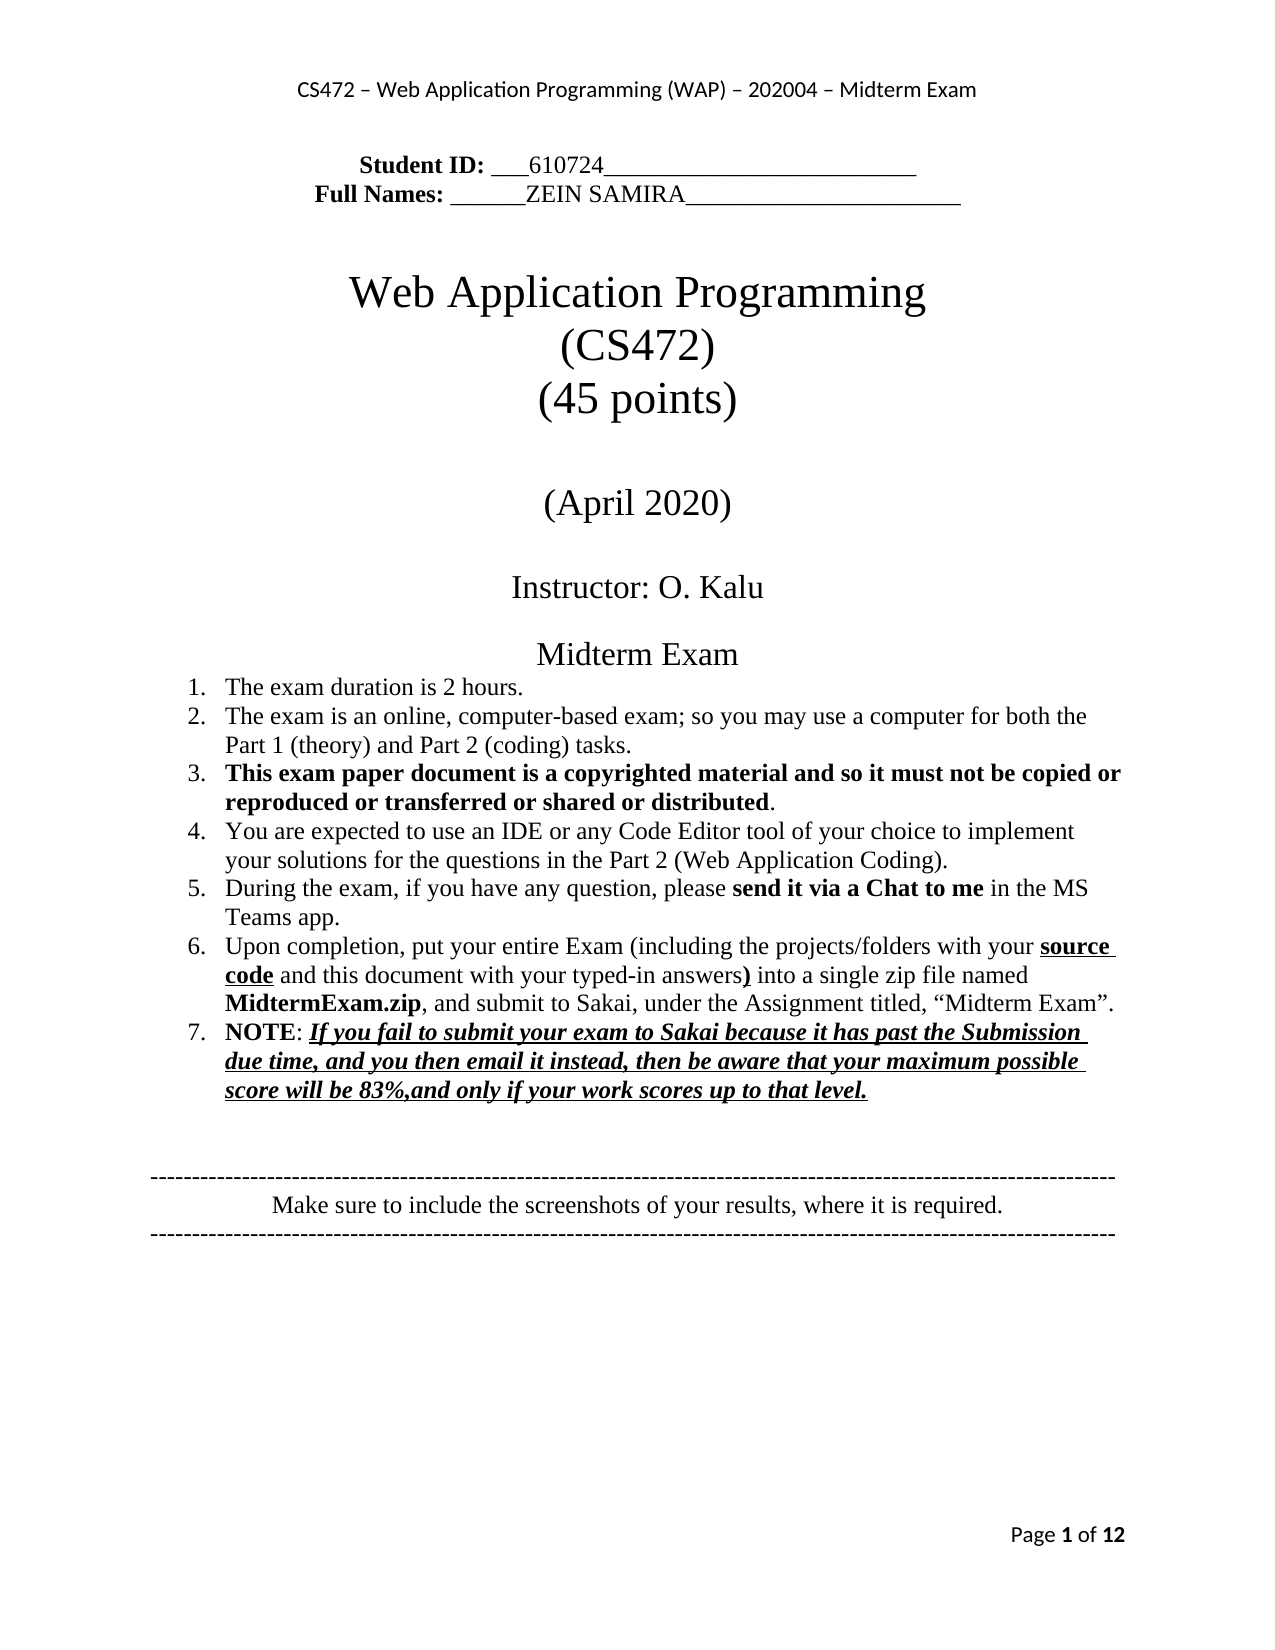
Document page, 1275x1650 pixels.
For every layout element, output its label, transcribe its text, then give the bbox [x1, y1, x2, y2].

list The exam duration is 2 hours. [187, 672, 1125, 701]
list This exam paper document is a copyrighted material and so it must not be copied or reproduced or transferred or shared or distributed. [187, 758, 1125, 816]
text (April 2020) [150, 481, 1125, 524]
text Midterm Exam [150, 634, 1125, 672]
text (CS472) [150, 318, 1125, 370]
text Instructor: O. Kalu [150, 567, 1125, 605]
text Web Application Programming [150, 265, 1125, 318]
list During the exam, if you have any question, please send it via a Chat to me in the MS Teams app. [187, 873, 1125, 931]
list NOTE: If you fail to submit your exam to Sakai because it has past the Submission due time, and you then email it instead, then be aware that your maximum possible score will be 83%,and only if your work scores up to that level. [187, 1017, 1125, 1103]
list You are expected to use an IDE or any Code Editor tool of your choice to implement your solutions for the questions in the Part 2 (Web Application Coding). [187, 816, 1125, 873]
text Full Names: ______ZEIN SAMIRA______________________ [150, 179, 1125, 207]
list Upon completion, put your entire Exam (including the projects/folders with your source code and this document with your typed-in answers) into a single zip file named MidtermExam.zip, and submit to Sakai, under the Assignment titled, “Midterm Exam”. [187, 931, 1125, 1017]
text Student ID: ___610724_________________________ [150, 150, 1125, 179]
list The exam is an online, computer-based exam; so you may use a computer for both the Part 1 (theory) and Part 2 (coding) tasks. [187, 701, 1125, 758]
text (45 points) [150, 370, 1125, 423]
text -------------------------------------------------------------------------------------------------------------------- [150, 1161, 1125, 1190]
text Make sure to include the screenshots of your results, where it is required. [150, 1190, 1125, 1218]
text -------------------------------------------------------------------------------------------------------------------- [150, 1218, 1125, 1247]
